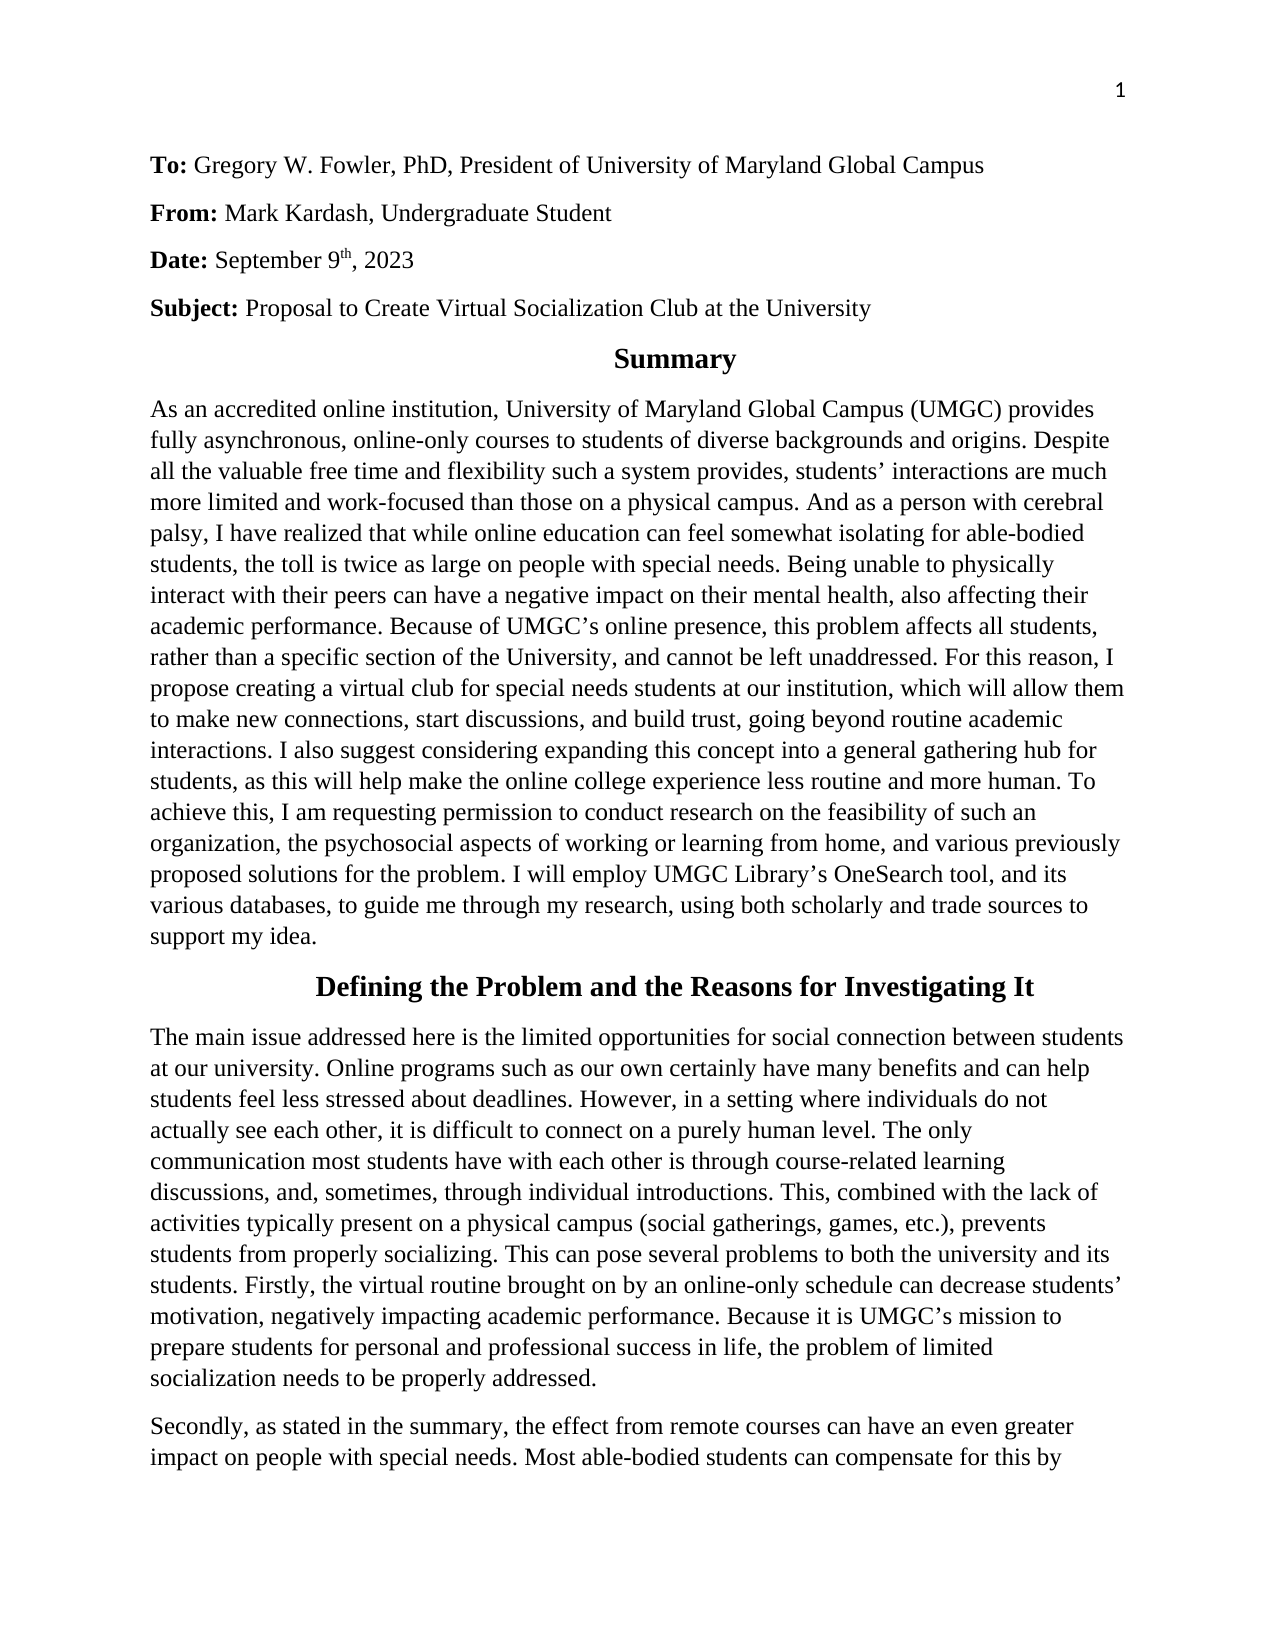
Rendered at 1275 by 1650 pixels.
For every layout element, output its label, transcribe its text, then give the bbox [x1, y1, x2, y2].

text The main issue addressed here is the limited opportunities for social connection between students at our university. Online programs such as our own certainly have many benefits and can help students feel less stressed about deadlines. However, in a setting where individuals do not actually see each other, it is difficult to connect on a purely human level. The only communication most students have with each other is through course-related learning discussions, and, sometimes, through individual introductions. This, combined with the lack of activities typically present on a physical campus (social gatherings, games, etc.), prevents students from properly socializing. This can pose several problems to both the university and its students. Firstly, the virtual routine brought on by an online-only schedule can decrease students’ motivation, negatively impacting academic performance. Because it is UMGC’s mission to prepare students for personal and professional success in life, the problem of limited socialization needs to be properly addressed. [150, 1022, 1125, 1392]
text Date: September 9th, 2023 [150, 245, 1125, 274]
text Summary [150, 341, 1125, 374]
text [150, 1411, 1125, 1471]
text Defining the Problem and the Reasons for Investigating It [150, 969, 1125, 1003]
text From: Mark Kardash, Undergraduate Student [150, 198, 1125, 226]
text As an accredited online institution, University of Maryland Global Campus (UMGC) provides fully asynchronous, online-only courses to students of diverse backgrounds and origins. Despite all the valuable free time and flexibility such a system provides, students’ interactions are much more limited and work-focused than those on a physical campus. And as a person with cerebral palsy, I have realized that while online education can feel somewhat isolating for able-bodied students, the toll is twice as large on people with special needs. Being unable to physically interact with their peers can have a negative impact on their mental health, also affecting their academic performance. Because of UMGC’s online presence, this problem affects all students, rather than a specific section of the University, and cannot be left unaddressed. For this reason, I propose creating a virtual club for special needs students at our institution, which will allow them to make new connections, start discussions, and build trust, going beyond routine academic interactions. I also suggest considering expanding this concept into a general gathering hub for students, as this will help make the online college experience less routine and more human. To achieve this, I am requesting permission to conduct research on the feasibility of such an organization, the psychosocial aspects of working or learning from home, and various previously proposed solutions for the problem. I will employ UMGC Library’s OneSearch tool, and its various databases, to guide me through my research, using both scholarly and trade sources to support my idea. [150, 394, 1125, 950]
text Subject: Proposal to Create Virtual Socialization Club at the University [150, 293, 1125, 322]
text To: Gregory W. Fowler, PhD, President of University of Maryland Global Campus [150, 150, 1125, 179]
